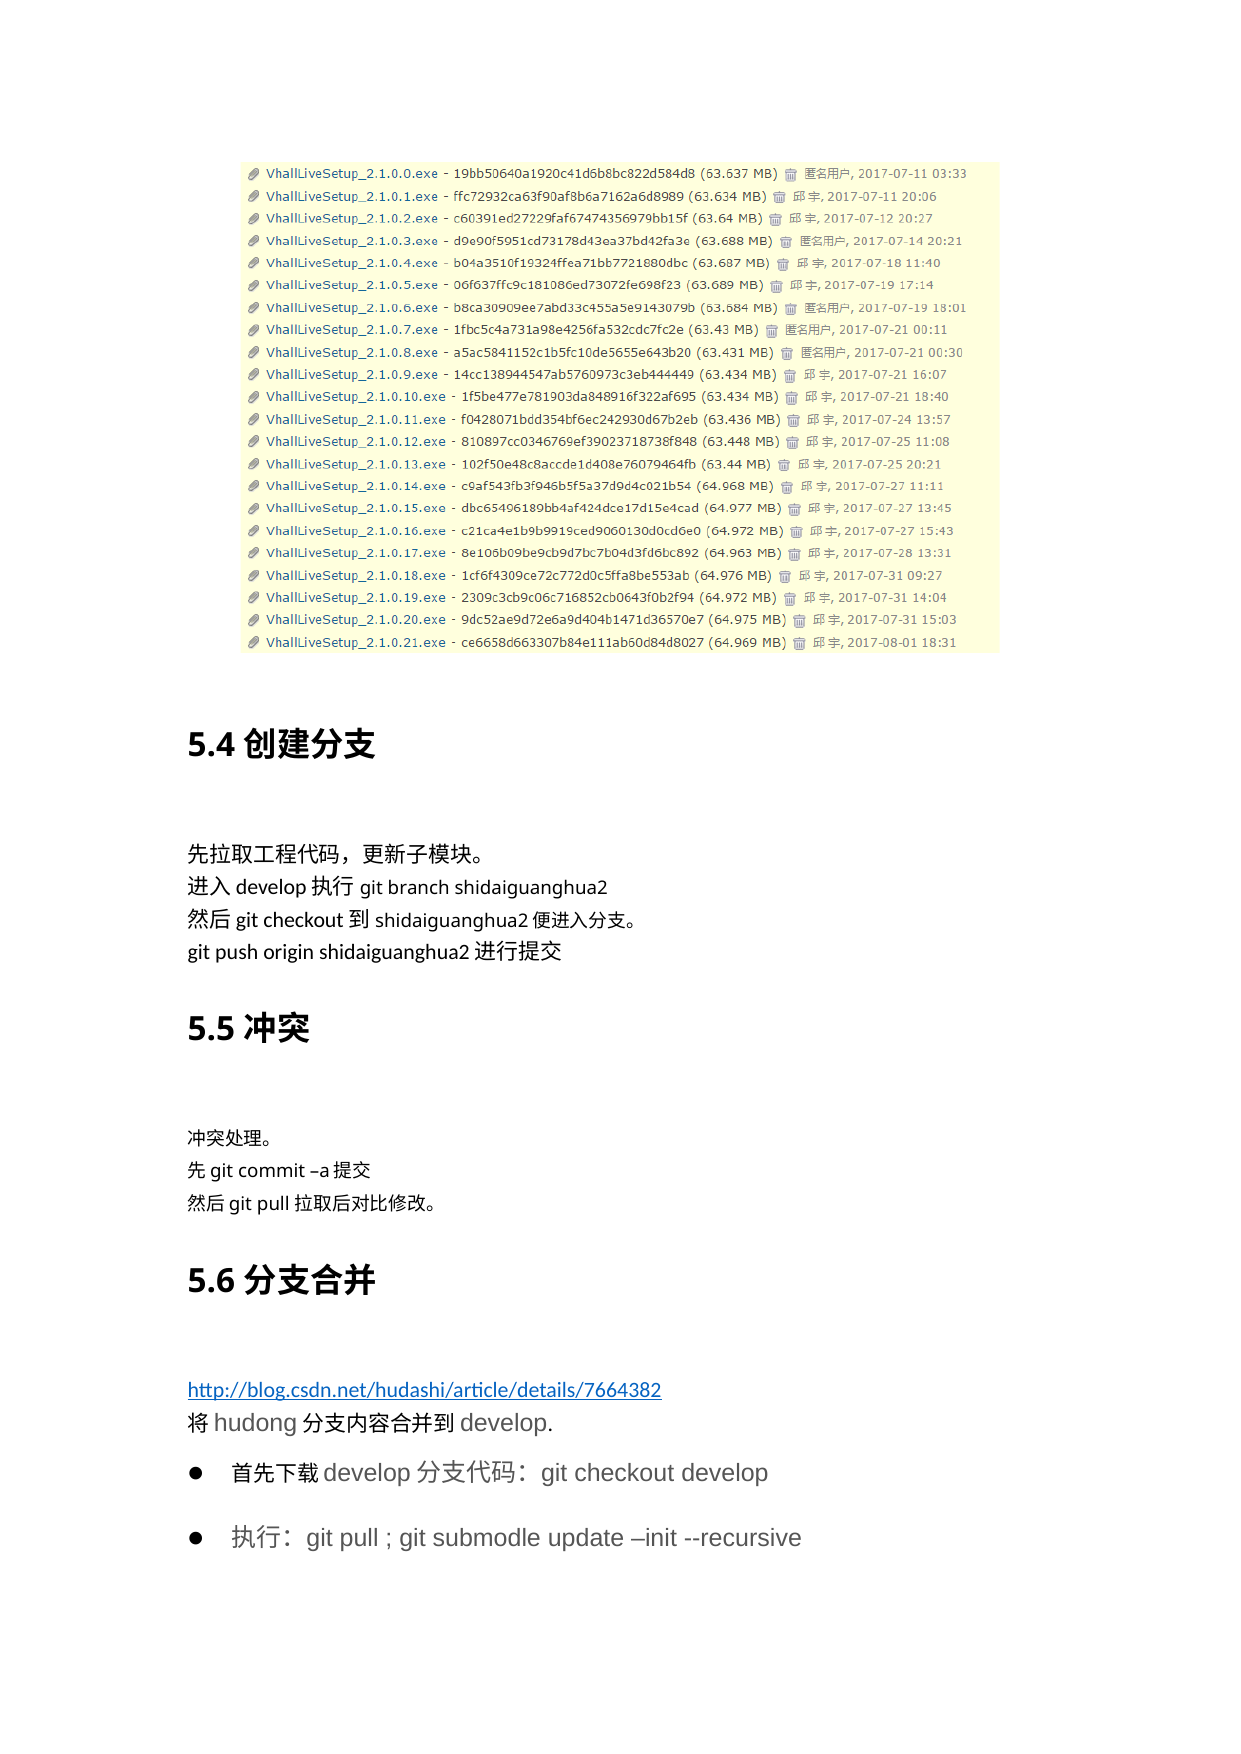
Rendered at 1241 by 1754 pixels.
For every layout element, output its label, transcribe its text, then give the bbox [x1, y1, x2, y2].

text 先git commit –a提交 [187, 1153, 1053, 1186]
text 进入develop执行 git branch shidaiguanghua2 [187, 869, 1053, 901]
list 执行：git pull ; git submodle update –init --recursive [187, 1503, 1053, 1568]
list 首先下载develop分支代码：git checkout develop [187, 1438, 1053, 1503]
text 冲突处理。 [187, 1121, 1053, 1153]
subtitle 5.4 创建分支 [187, 709, 1053, 774]
text 然后git checkout 到shidaiguanghua2便进入分支。 [187, 901, 1053, 934]
text 将hudong分支内容合并到develop. [187, 1405, 1053, 1438]
subtitle 5.6 分支合并 [187, 1246, 1053, 1311]
picture [240, 162, 1000, 653]
text 然后git pull 拉取后对比修改。 [187, 1186, 1053, 1218]
subtitle 5.5 冲突 [187, 993, 1053, 1058]
text git push origin shidaiguanghua2进行提交 [187, 934, 1053, 966]
text http://blog.csdn.net/hudashi/article/details/7664382 [187, 1373, 1053, 1405]
text 先拉取工程代码，更新子模块。 [187, 836, 1053, 869]
